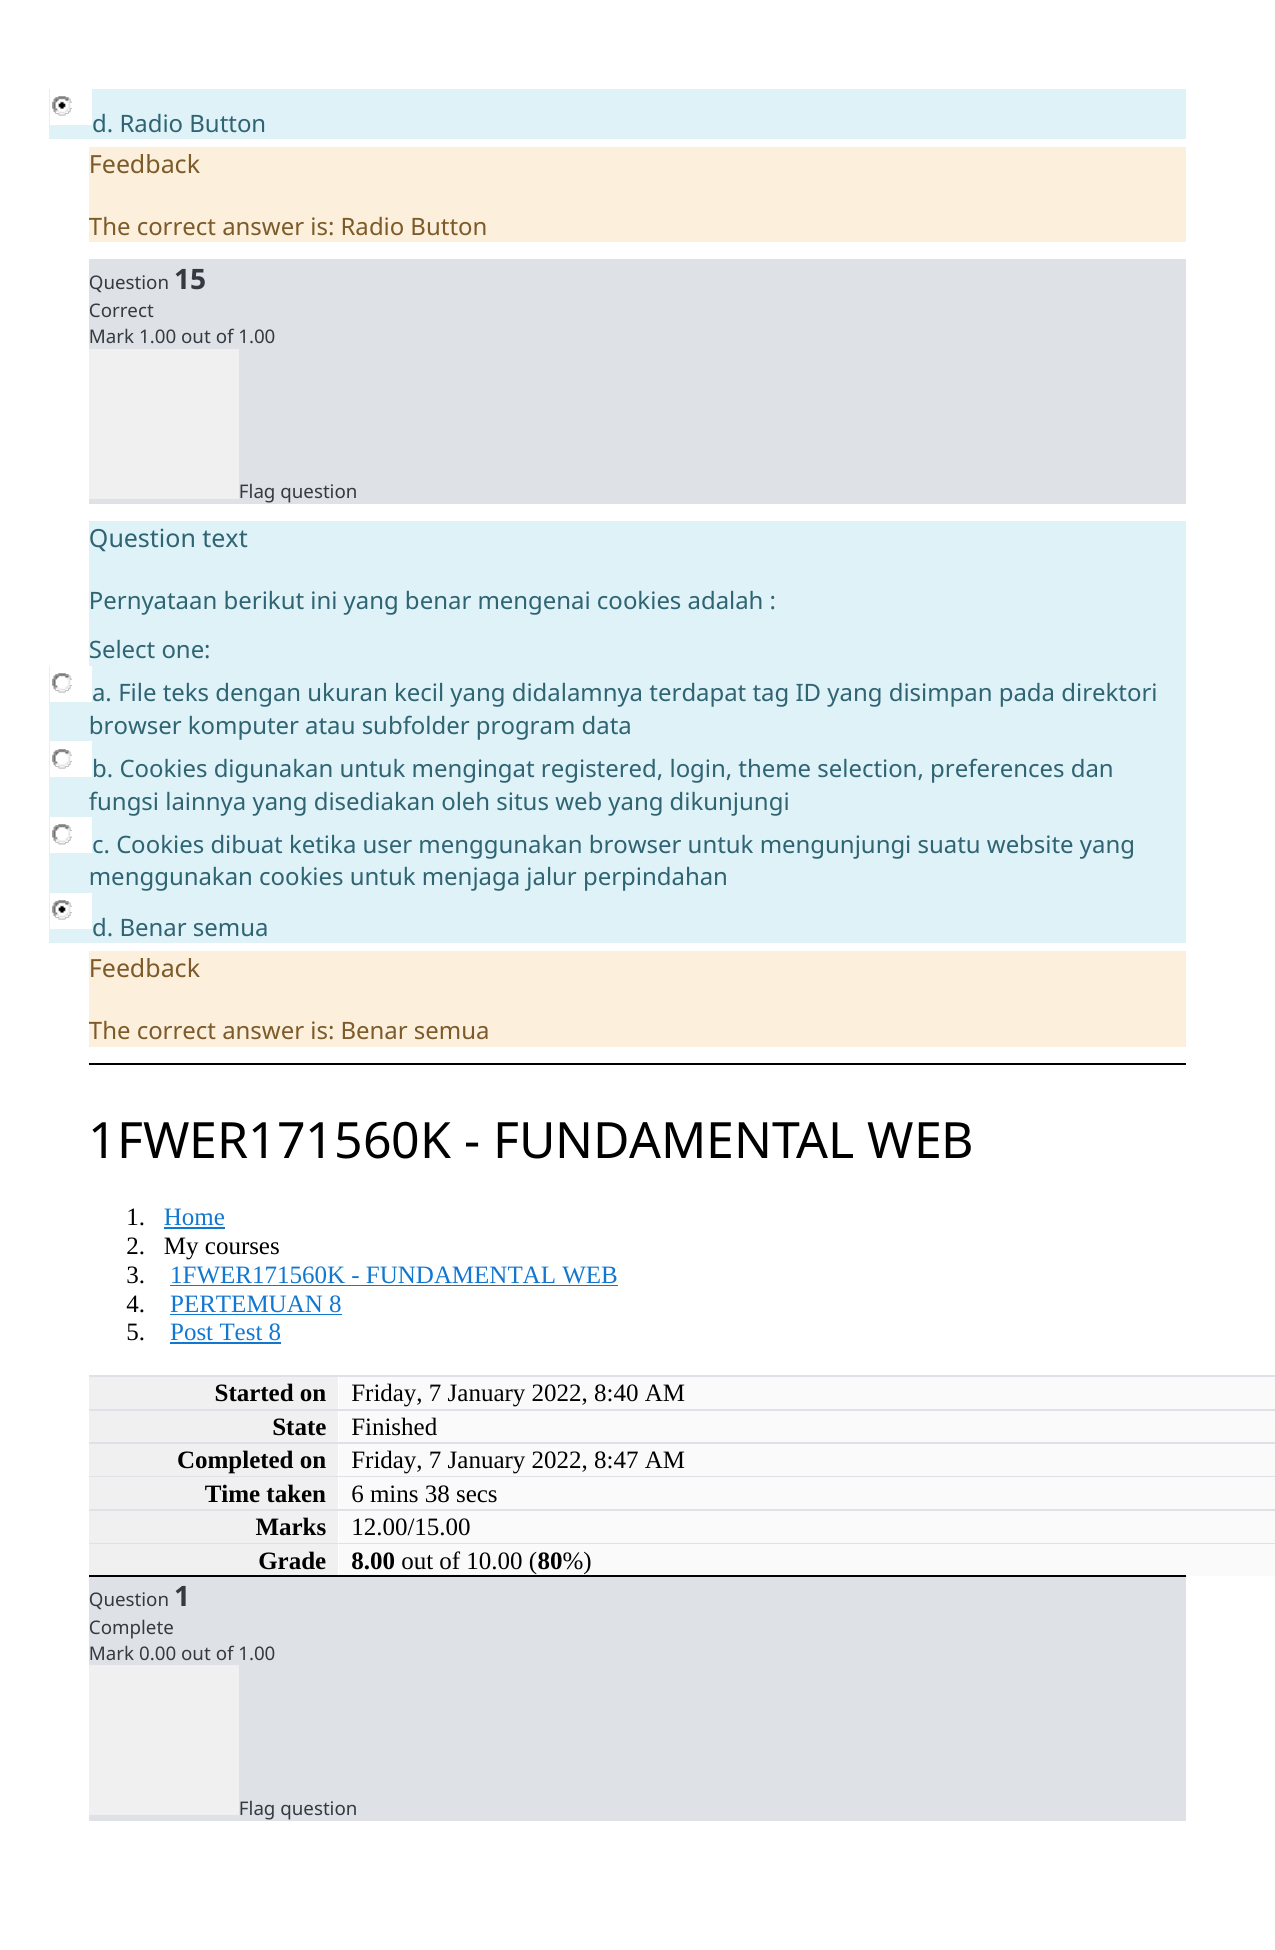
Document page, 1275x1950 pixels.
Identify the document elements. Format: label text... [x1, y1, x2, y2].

table_header Friday, 7 January 2022, 8:40 AM [339, 1377, 1275, 1409]
text Mark 0.00 out of 1.00 [89, 1640, 1186, 1665]
text The correct answer is: Benar semua [89, 1014, 1186, 1047]
list Home [126, 1202, 1186, 1231]
table_cell 6 mins 38 secs [339, 1477, 1275, 1509]
list 1FWER171560K - FUNDAMENTAL WEB [126, 1260, 1186, 1289]
table_cell State [89, 1411, 338, 1442]
table_cell Time taken [89, 1477, 338, 1509]
text c. Cookies dibuat ketika user menggunakan browser untuk mengunjungi suatu website yang menggunakan cookies untuk menjaga jalur perpindahan [49, 817, 1186, 893]
text 1FWER171560K - FUNDAMENTAL WEB [89, 1105, 1186, 1173]
list Post Test 8 [126, 1317, 1186, 1346]
list PERTEMUAN 8 [126, 1289, 1186, 1317]
text Complete [89, 1614, 1186, 1640]
table_cell Friday, 7 January 2022, 8:47 AM [339, 1444, 1275, 1476]
text The correct answer is: Radio Button [89, 210, 1186, 242]
text Select one: [89, 633, 1186, 666]
table_cell Finished [339, 1411, 1275, 1442]
table_cell 8.00 out of 10.00 (80%) [339, 1544, 1275, 1576]
text Question 1 [89, 1577, 1186, 1614]
text d. Radio Button [49, 89, 1186, 139]
text Mark 1.00 out of 1.00 [89, 323, 1186, 348]
table_cell Completed on [89, 1444, 338, 1476]
text Flag question [89, 348, 1186, 504]
text Question text [89, 521, 1186, 555]
text Flag question [89, 1665, 1186, 1821]
text Pernyataan berikut ini yang benar mengenai cookies adalah : [89, 584, 1186, 617]
table_cell 12.00/15.00 [339, 1511, 1275, 1543]
text Feedback [89, 147, 1186, 181]
list My courses [126, 1231, 1186, 1260]
table_cell Marks [89, 1511, 338, 1543]
text Correct [89, 297, 1186, 323]
table_cell Grade [89, 1544, 338, 1575]
text Question 15 [89, 259, 1186, 297]
text a. File teks dengan ukuran kecil yang didalamnya terdapat tag ID yang disimpan pada direktori browser komputer atau subfolder program data [49, 666, 1186, 741]
text b. Cookies digunakan untuk mengingat registered, login, theme selection, preferences dan fungsi lainnya yang disediakan oleh situs web yang dikunjungi [49, 741, 1186, 817]
table_header Started on [89, 1377, 338, 1409]
text Feedback [89, 951, 1186, 985]
text d. Benar semua [49, 893, 1186, 943]
